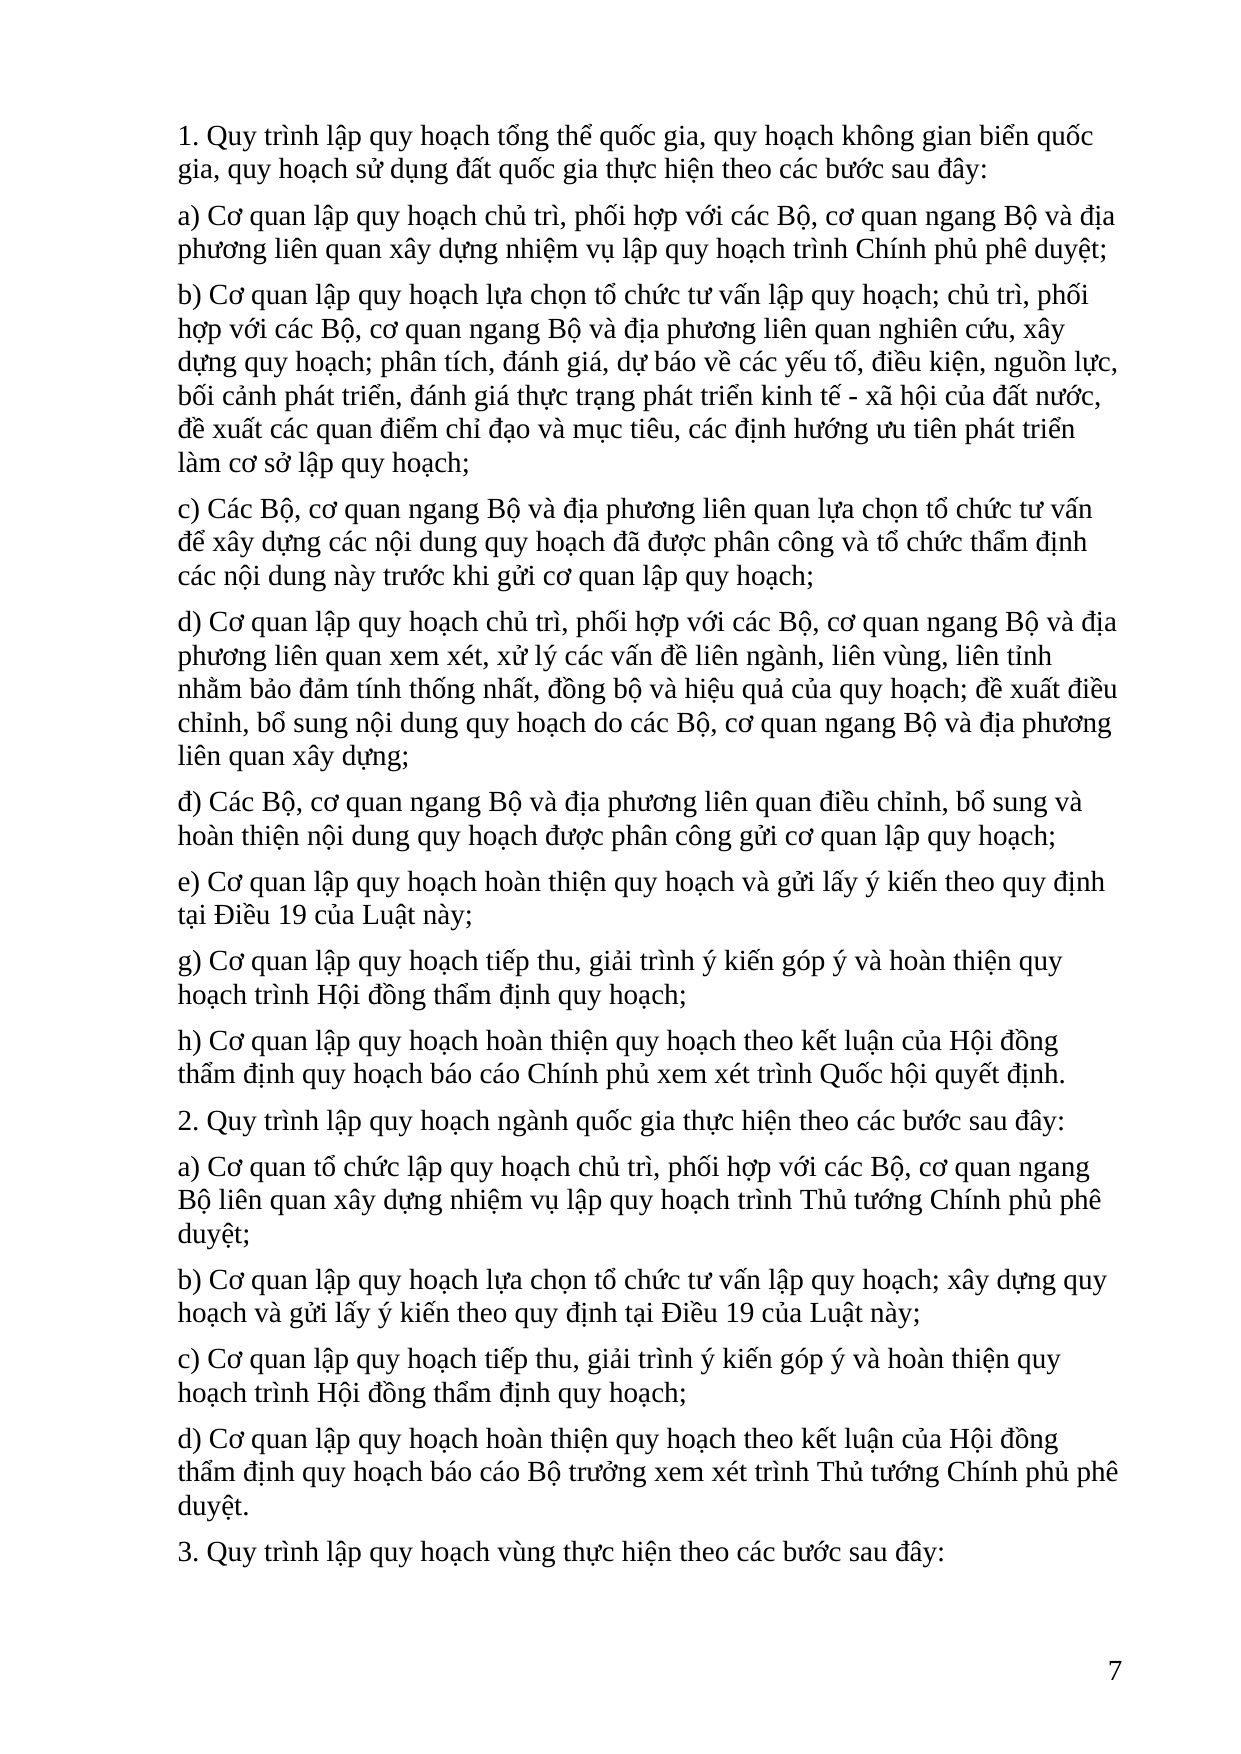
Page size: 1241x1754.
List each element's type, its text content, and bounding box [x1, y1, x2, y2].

text b) Cơ quan lập quy hoạch lựa chọn tổ chức tư vấn lập quy hoạch; xây dựng quy hoạch và gửi lấy ý kiến theo quy định tại Điều 19 của Luật này; [177, 1262, 1122, 1329]
text h) Cơ quan lập quy hoạch hoàn thiện quy hoạch theo kết luận của Hội đồng thẩm định quy hoạch báo cáo Chính phủ xem xét trình Quốc hội quyết định. [177, 1023, 1122, 1090]
text g) Cơ quan lập quy hoạch tiếp thu, giải trình ý kiến góp ý và hoàn thiện quy hoạch trình Hội đồng thẩm định quy hoạch; [177, 943, 1122, 1011]
text a) Cơ quan tổ chức lập quy hoạch chủ trì, phối hợp với các Bộ, cơ quan ngang Bộ liên quan xây dựng nhiệm vụ lập quy hoạch trình Thủ tướng Chính phủ phê duyệt; [177, 1149, 1122, 1249]
text e) Cơ quan lập quy hoạch hoàn thiện quy hoạch và gửi lấy ý kiến theo quy định tại Điều 19 của Luật này; [177, 864, 1122, 931]
text b) Cơ quan lập quy hoạch lựa chọn tổ chức tư vấn lập quy hoạch; chủ trì, phối hợp với các Bộ, cơ quan ngang Bộ và địa phương liên quan nghiên cứu, xây dựng quy hoạch; phân tích, đánh giá, dự báo về các yếu tố, điều kiện, nguồn lực, bối cảnh phát triển, đánh giá thực trạng phát triển kinh tế - xã hội của đất nước, đề xuất các quan điểm chỉ đạo và mục tiêu, các định hướng ưu tiên phát triển làm cơ sở lập quy hoạch; [177, 277, 1122, 478]
text c) Các Bộ, cơ quan ngang Bộ và địa phương liên quan lựa chọn tổ chức tư vấn để xây dựng các nội dung quy hoạch đã được phân công và tổ chức thẩm định các nội dung này trước khi gửi cơ quan lập quy hoạch; [177, 491, 1122, 592]
text a) Cơ quan lập quy hoạch chủ trì, phối hợp với các Bộ, cơ quan ngang Bộ và địa phương liên quan xây dựng nhiệm vụ lập quy hoạch trình Chính phủ phê duyệt; [177, 198, 1122, 265]
text 1. Quy trình lập quy hoạch tổng thể quốc gia, quy hoạch không gian biển quốc gia, quy hoạch sử dụng đất quốc gia thực hiện theo các bước sau đây: [177, 118, 1122, 185]
text 2. Quy trình lập quy hoạch ngành quốc gia thực hiện theo các bước sau đây: [177, 1103, 1122, 1136]
text đ) Các Bộ, cơ quan ngang Bộ và địa phương liên quan điều chỉnh, bổ sung và hoàn thiện nội dung quy hoạch được phân công gửi cơ quan lập quy hoạch; [177, 784, 1122, 851]
text d) Cơ quan lập quy hoạch chủ trì, phối hợp với các Bộ, cơ quan ngang Bộ và địa phương liên quan xem xét, xử lý các vấn đề liên ngành, liên vùng, liên tỉnh nhằm bảo đảm tính thống nhất, đồng bộ và hiệu quả của quy hoạch; đề xuất điều chỉnh, bổ sung nội dung quy hoạch do các Bộ, cơ quan ngang Bộ và địa phương liên quan xây dựng; [177, 604, 1122, 772]
text 3. Quy trình lập quy hoạch vùng thực hiện theo các bước sau đây: [177, 1534, 1122, 1568]
text c) Cơ quan lập quy hoạch tiếp thu, giải trình ý kiến góp ý và hoàn thiện quy hoạch trình Hội đồng thẩm định quy hoạch; [177, 1341, 1122, 1408]
text d) Cơ quan lập quy hoạch hoàn thiện quy hoạch theo kết luận của Hội đồng thẩm định quy hoạch báo cáo Bộ trưởng xem xét trình Thủ tướng Chính phủ phê duyệt. [177, 1421, 1122, 1522]
